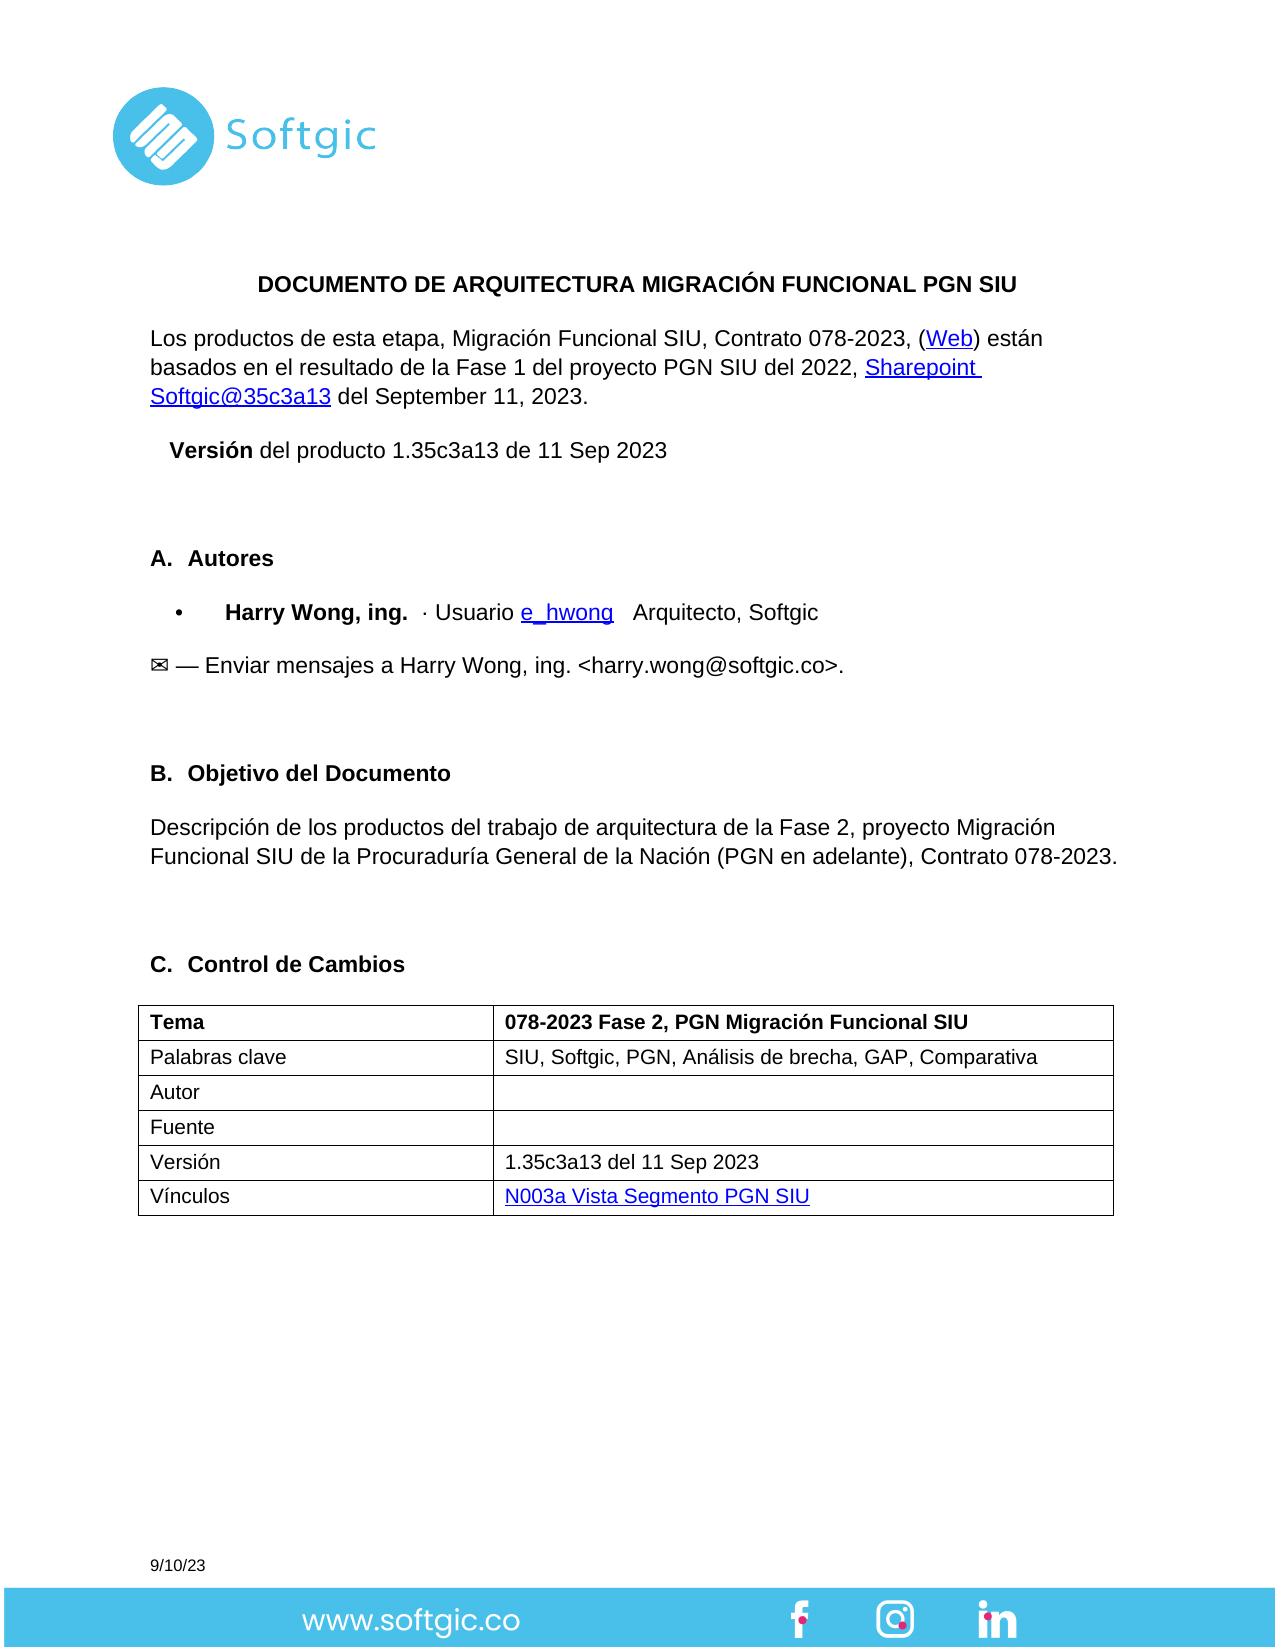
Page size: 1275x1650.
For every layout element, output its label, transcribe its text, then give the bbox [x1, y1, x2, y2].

table_cell [494, 1111, 1113, 1145]
table_cell Vínculos [139, 1181, 493, 1215]
table_cell Fuente [139, 1111, 493, 1145]
text ✉ — Enviar mensajes a Harry Wong, ing. <harry.wong@softgic.co>. [150, 652, 1125, 679]
text Descripción de los productos del trabajo de arquitectura de la Fase 2, proyecto Migración Funcional SIU de la Procuraduría General de la Nación (PGN en adelante), Contrato 078-2023. [150, 814, 1125, 869]
subtitle Objetivo del Documento [150, 760, 1125, 787]
text Los productos de esta etapa, Migración Funcional SIU, Contrato 078-2023, (Web) están basados en el resultado de la Fase 1 del proyecto PGN SIU del 2022, Sharepoint Softgic@35c3a13 del September 11, 2023. [150, 325, 1125, 409]
table_cell 1.35c3a13 del 11 Sep 2023 [494, 1146, 1113, 1179]
table_cell N003a Vista Segmento PGN SIU [494, 1181, 1113, 1215]
list Harry Wong, ing. · Usuario e_hwong Arquitecto, Softgic [175, 598, 1125, 625]
table_header 078-2023 Fase 2, PGN Migración Funcional SIU [494, 1006, 1113, 1040]
table_header Tema [139, 1006, 493, 1040]
table_cell Versión [139, 1146, 493, 1179]
table_cell Autor [139, 1076, 493, 1110]
table_cell SIU, Softgic, PGN, Análisis de brecha, GAP, Comparativa [494, 1041, 1113, 1075]
title Documento de Arquitectura Migración Funcional PGN SIU [150, 271, 1125, 297]
picture [4, 0, 1275, 1647]
table_cell [494, 1076, 1113, 1110]
table_cell Palabras clave [139, 1041, 493, 1075]
subtitle Autores [150, 544, 1125, 571]
text Versión del producto 1.35c3a13 de 11 Sep 2023 [150, 437, 1125, 463]
subtitle Control de Cambios [150, 951, 1125, 977]
